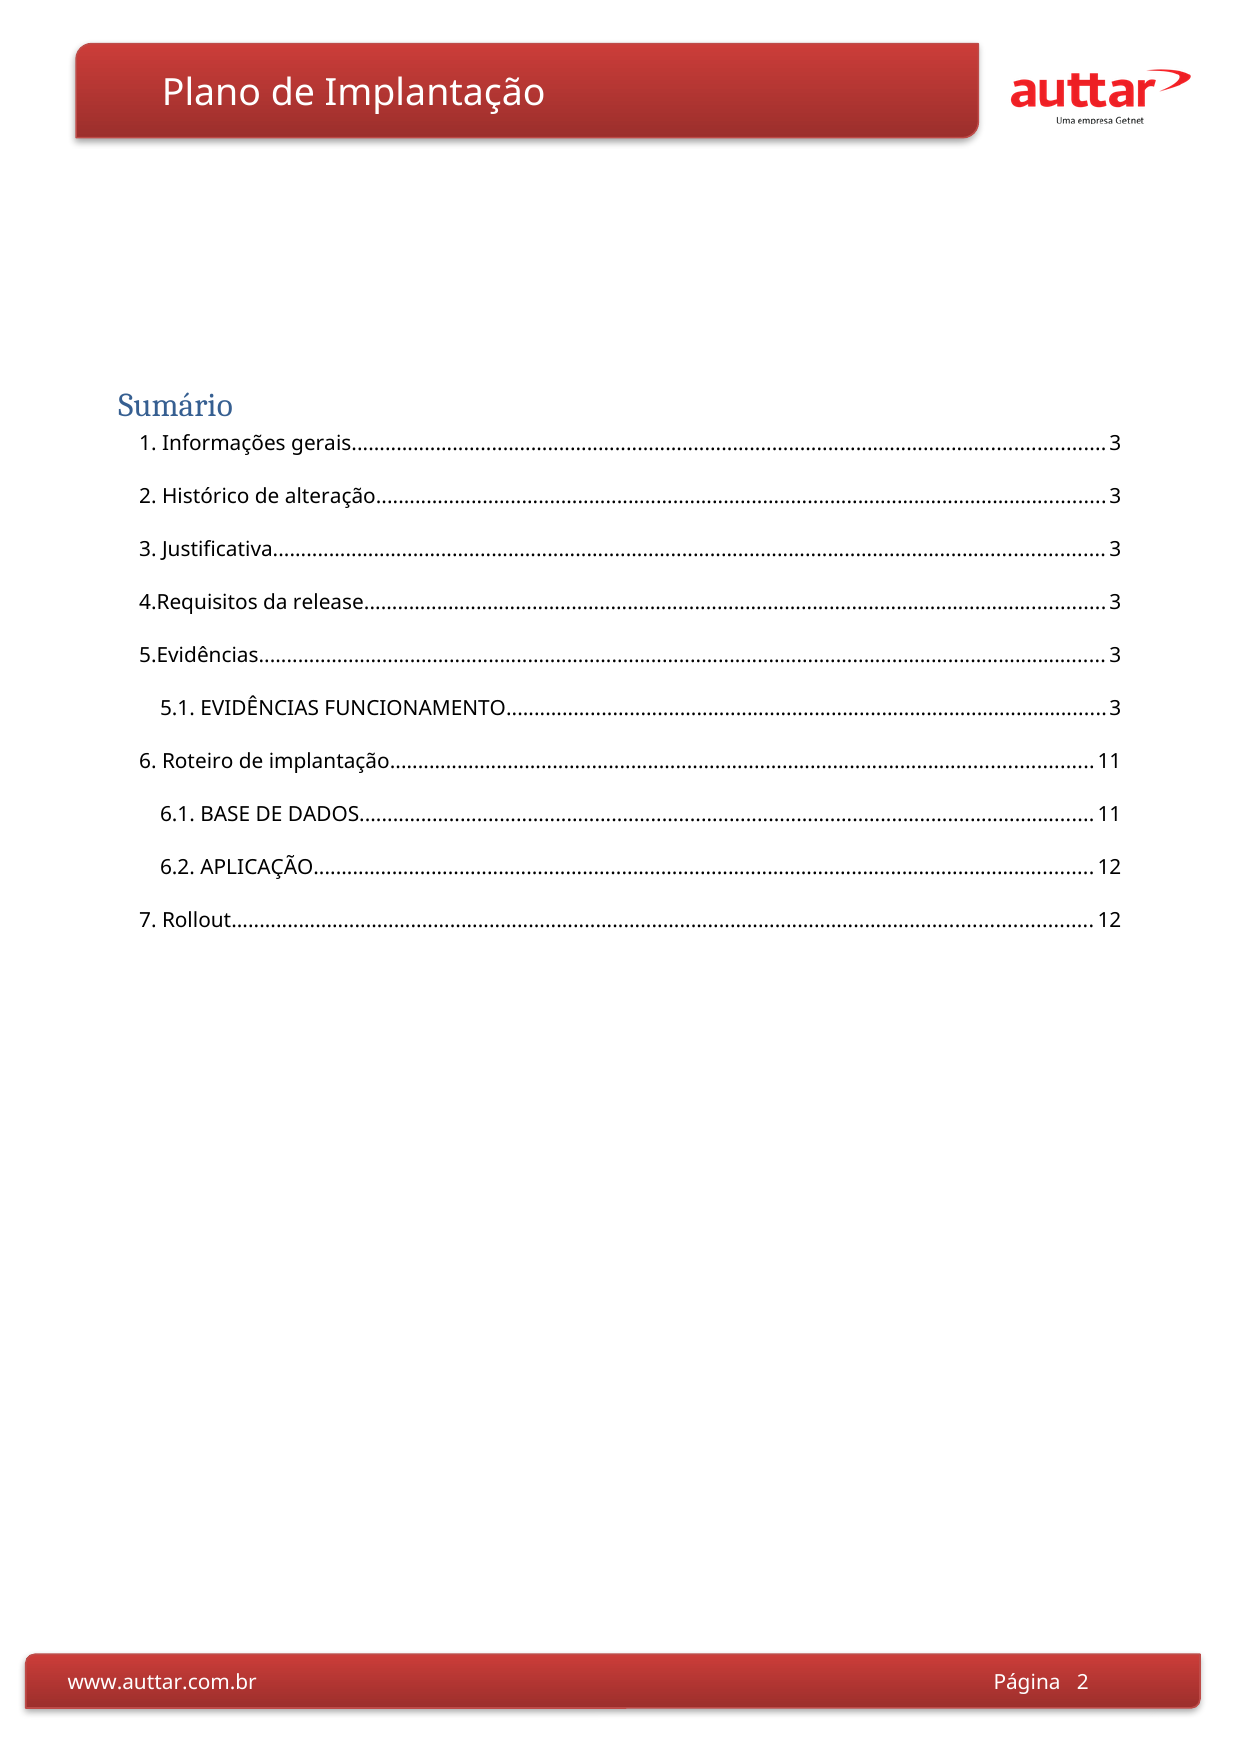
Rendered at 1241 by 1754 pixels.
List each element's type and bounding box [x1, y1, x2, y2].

picture [1001, 50, 1200, 124]
